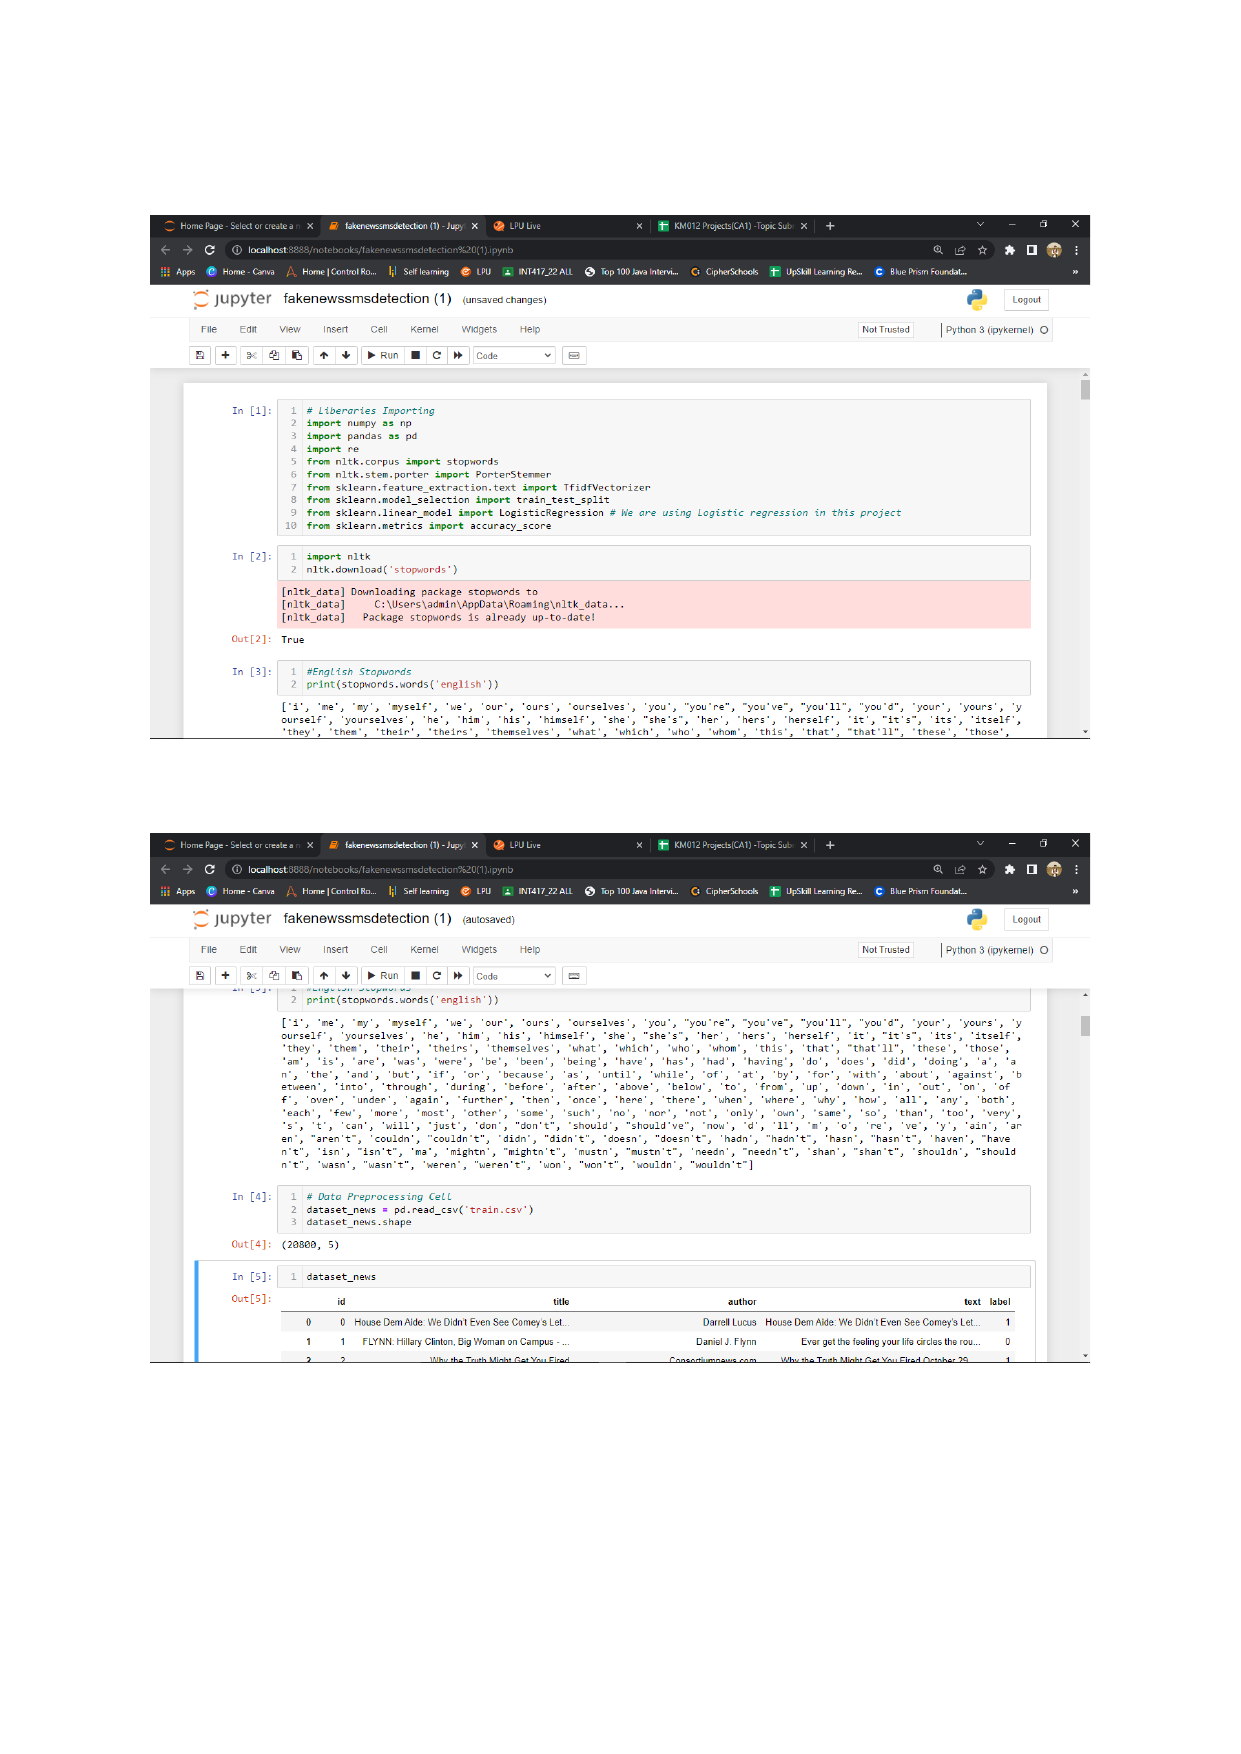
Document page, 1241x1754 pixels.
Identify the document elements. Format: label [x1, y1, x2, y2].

picture [150, 833, 1091, 1363]
picture [150, 215, 1091, 739]
